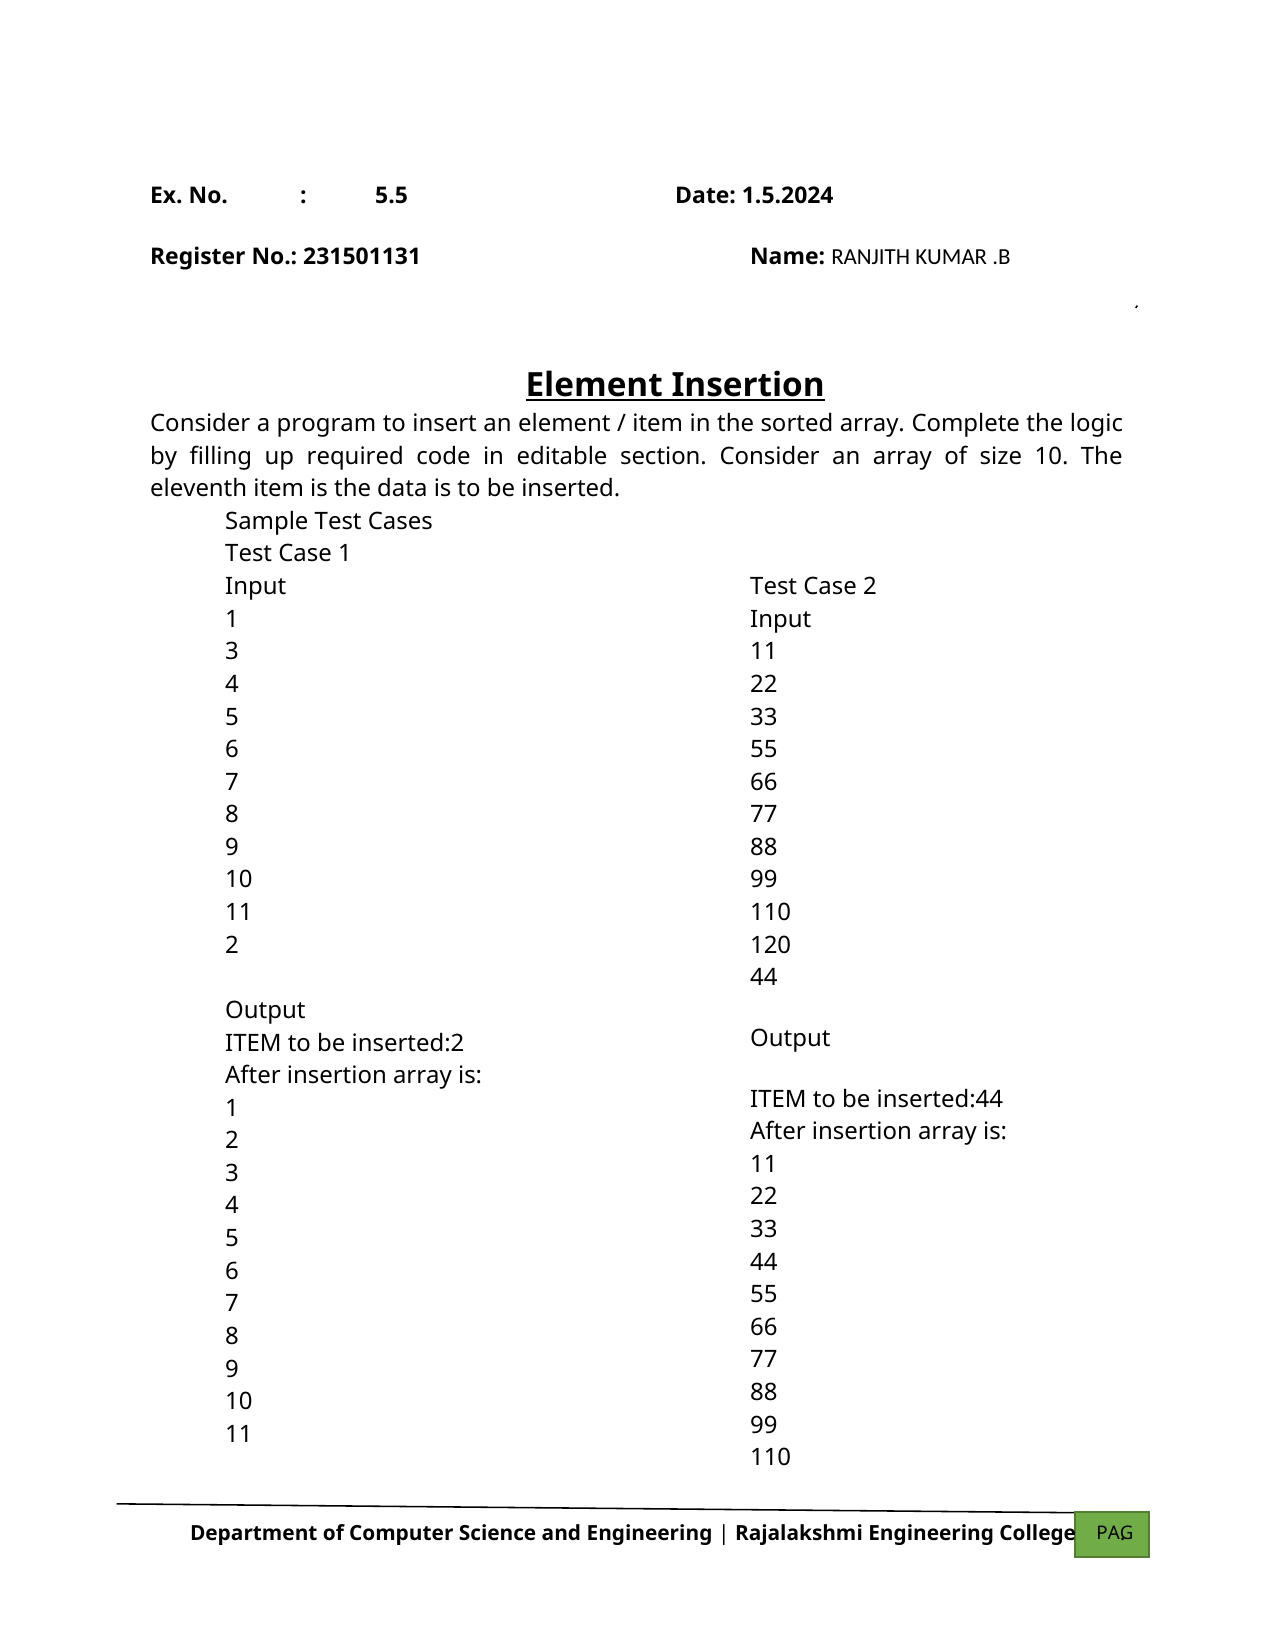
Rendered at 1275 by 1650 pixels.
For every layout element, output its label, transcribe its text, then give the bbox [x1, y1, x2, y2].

text Output [225, 993, 600, 1025]
text 8 [225, 797, 600, 830]
text 11 [225, 1417, 600, 1449]
text 22 [750, 1179, 1125, 1212]
text 44 [750, 1244, 1125, 1277]
text 7 [225, 1286, 600, 1319]
text 66 [750, 1309, 1125, 1342]
text 33 [750, 1212, 1125, 1244]
text Test Case 2 [750, 569, 1125, 601]
text 1 [225, 1091, 600, 1123]
text 1 [225, 601, 600, 634]
text ITEM to be inserted:44 [750, 1081, 1125, 1114]
text 99 [750, 1407, 1125, 1440]
text 10 [225, 862, 600, 895]
text 3 [225, 634, 600, 667]
text 5 [225, 699, 600, 732]
text 10 [225, 1384, 600, 1417]
text 22 [750, 667, 1125, 699]
text 66 [750, 764, 1125, 797]
text 88 [750, 830, 1125, 862]
text Input [750, 601, 1125, 634]
text 99 [750, 862, 1125, 895]
text After insertion array is: [225, 1058, 600, 1091]
text 33 [750, 699, 1125, 732]
text 11 [750, 1147, 1125, 1179]
text 9 [225, 1351, 600, 1384]
text 110 [750, 1440, 1125, 1473]
text 4 [225, 667, 600, 699]
text 8 [225, 1319, 600, 1351]
text Test Case 1 [225, 536, 600, 569]
text Consider a program to insert an element / item in the sorted array. Complete the logic by filling up required code in editable section. Consider an array of size 10. The eleventh item is the data is to be inserted. [150, 406, 1125, 504]
text Element Insertion [225, 360, 1125, 406]
text 55 [750, 1277, 1125, 1309]
text 5 [225, 1221, 600, 1253]
text 11 [750, 634, 1125, 667]
text 44 [750, 960, 1125, 993]
text 77 [750, 1342, 1125, 1375]
text 120 [750, 927, 1125, 960]
text 2 [225, 927, 600, 960]
text 88 [750, 1375, 1125, 1407]
text 2 [225, 1123, 600, 1156]
text Register No.: 231501131 Name: RANJITH KUMAR .B [150, 239, 1125, 271]
text 77 [750, 797, 1125, 830]
text 4 [225, 1188, 600, 1221]
text Ex. No. : 5.5 Date: 1.5.2024 [150, 179, 1125, 210]
text ITEM to be inserted:2 [225, 1025, 600, 1058]
text 3 [225, 1156, 600, 1188]
text After insertion array is: [750, 1114, 1125, 1147]
text 9 [225, 830, 600, 862]
text 7 [225, 764, 600, 797]
text Input [225, 569, 600, 601]
text 110 [750, 895, 1125, 927]
text Output [750, 1021, 1125, 1053]
text 11 [225, 895, 600, 927]
text 6 [225, 732, 600, 764]
text 55 [750, 732, 1125, 764]
text 6 [225, 1253, 600, 1286]
text Sample Test Cases [225, 504, 600, 536]
